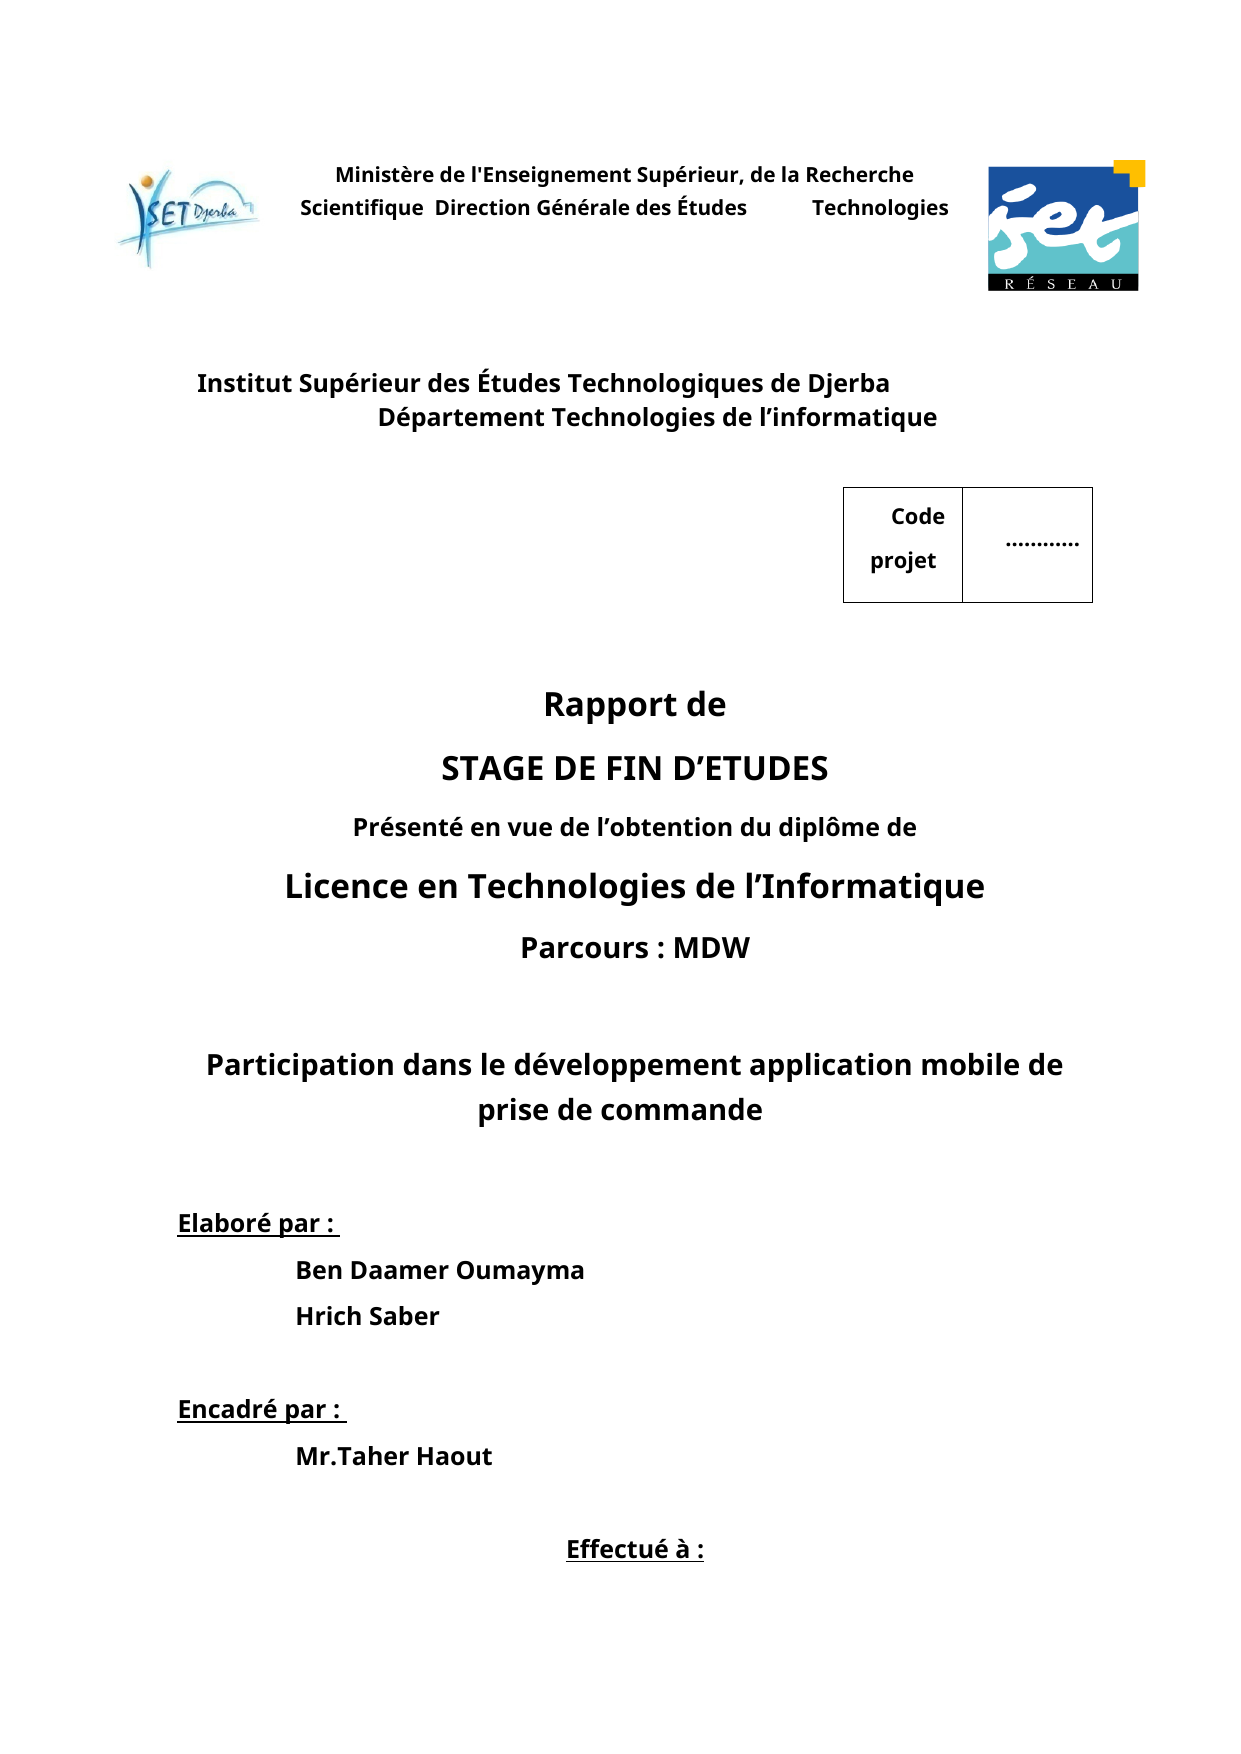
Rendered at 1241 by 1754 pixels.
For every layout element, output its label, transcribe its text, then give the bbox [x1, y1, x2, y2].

text Mr.Taher Haout [221, 1439, 1093, 1473]
table_header Ministère de l'Enseignement Supérieur, de la Recherche Scientifique Direction Générale des Études Technologies [278, 148, 971, 353]
table_cell Institut Supérieur des Études Technologiques de Djerba Département Technologies de l’informatique [74, 353, 1167, 487]
text Participation dans le développement application mobile de prise de commande [148, 1044, 1093, 1129]
text Hrich Saber [221, 1299, 1093, 1333]
text Elaboré par : [148, 1206, 1093, 1240]
text Effectué à : [148, 1532, 1093, 1566]
text Rapport de [148, 680, 1093, 726]
text Licence en Technologies de l’Informatique [148, 863, 1093, 908]
picture [987, 160, 1146, 291]
text Parcours : MDW [148, 928, 1093, 967]
text Ben Daamer Oumayma [221, 1252, 1093, 1286]
table_header ………… [963, 488, 1092, 602]
text Encadré par : [148, 1392, 1093, 1426]
table_header Code projet [844, 488, 962, 602]
table_header [971, 148, 1167, 353]
text STAGE DE FIN D’ETUDES [148, 745, 1093, 790]
text Présenté en vue de l’obtention du diplôme de [148, 810, 1093, 844]
table_header [74, 148, 278, 353]
picture [102, 159, 269, 271]
